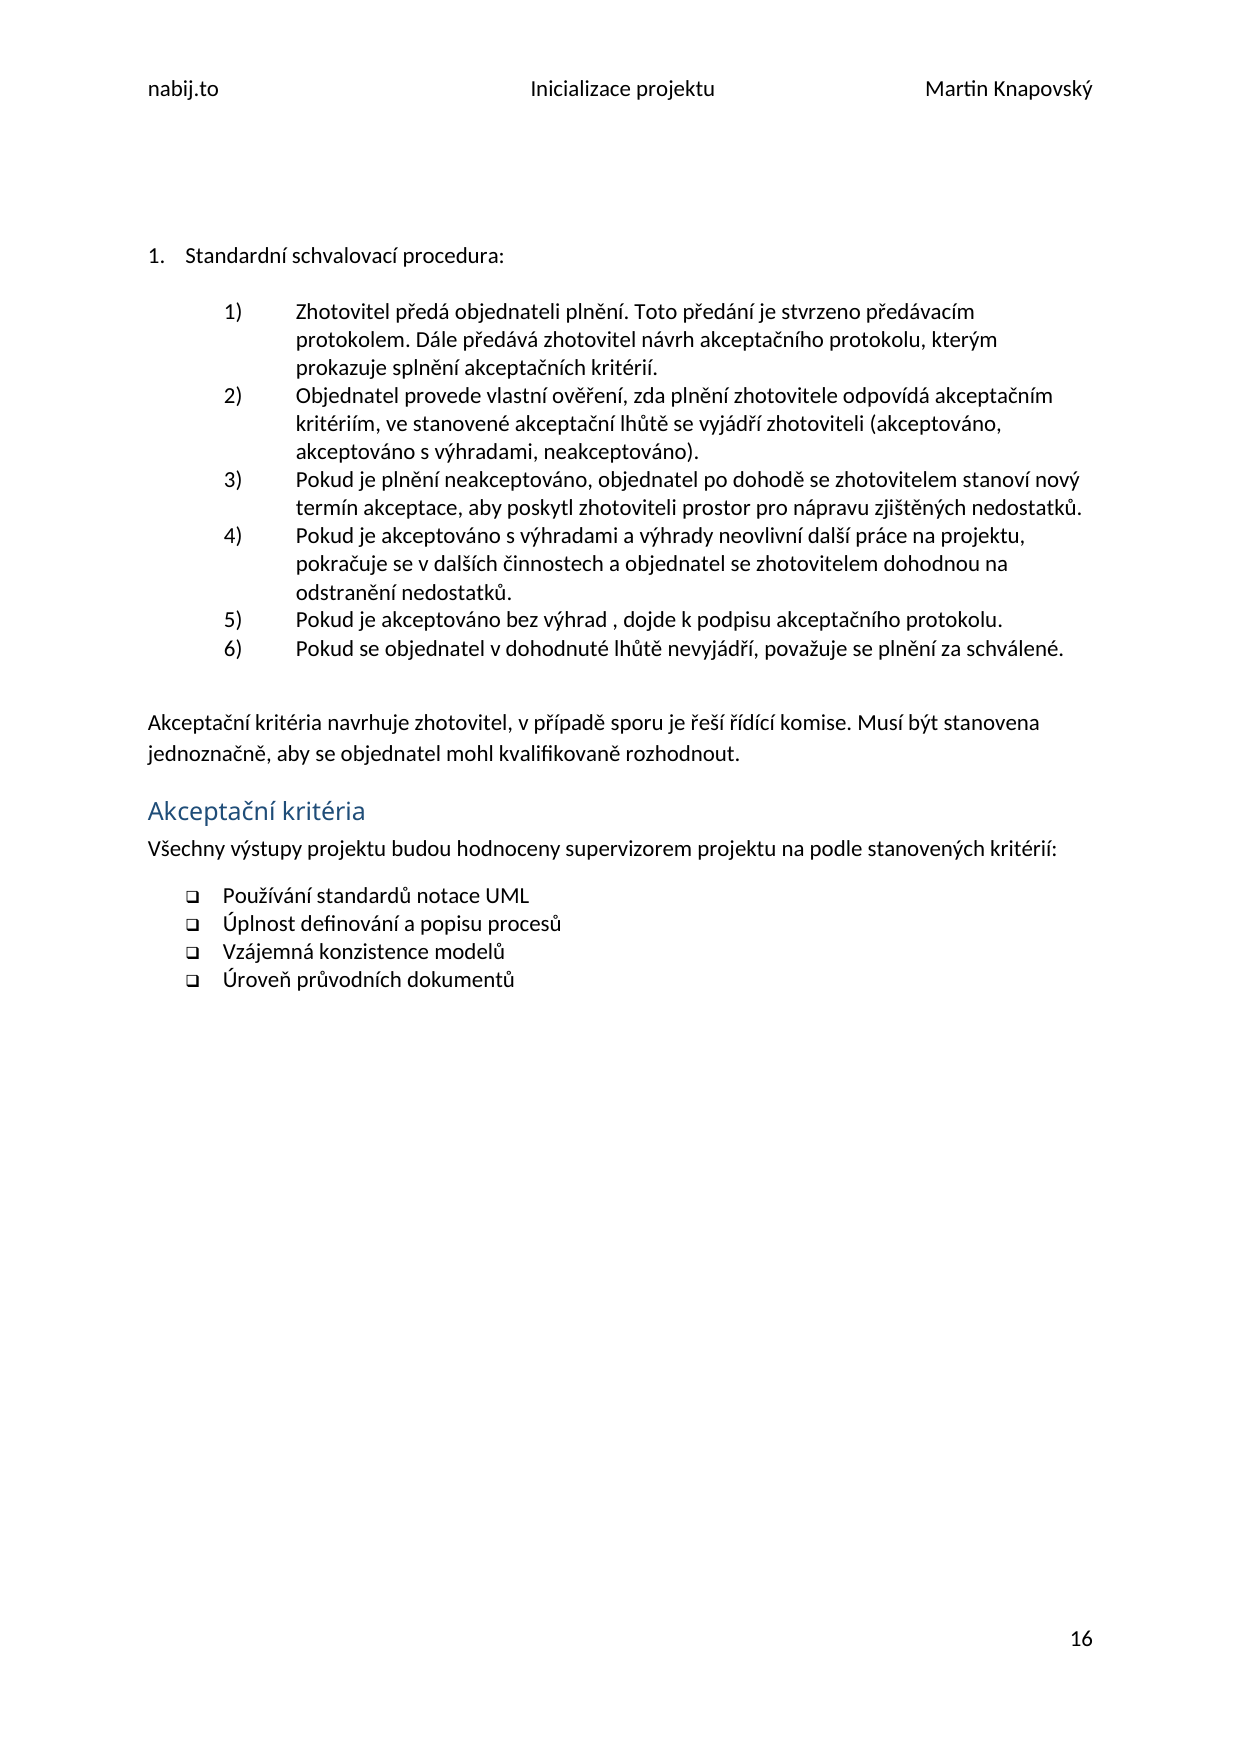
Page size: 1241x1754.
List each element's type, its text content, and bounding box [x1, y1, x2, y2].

list Zhotovitel předá objednateli plnění. Toto předání je stvrzeno předávacím protokolem. Dále předává zhotovitel návrh akceptačního protokolu, kterým prokazuje splnění akceptačních kritérií. [224, 297, 1093, 381]
subtitle Akceptační kritéria [148, 794, 1093, 828]
text Všechny výstupy projektu budou hodnoceny supervizorem projektu na podle stanovených kritérií: [148, 834, 1093, 862]
list Úplnost definování a popisu procesů [185, 909, 1093, 937]
list Pokud se objednatel v dohodnuté lhůtě nevyjádří, považuje se plnění za schválené. [224, 634, 1093, 662]
list Vzájemná konzistence modelů [185, 937, 1093, 965]
list Pokud je akceptováno bez výhrad , dojde k podpisu akceptačního protokolu. [224, 606, 1093, 634]
list Standardní schvalovací procedura: [148, 241, 1093, 269]
list Pokud je akceptováno s výhradami a výhrady neovlivní další práce na projektu, pokračuje se v dalších činnostech a objednatel se zhotovitelem dohodnou na odstranění nedostatků. [224, 522, 1093, 606]
list Pokud je plnění neakceptováno, objednatel po dohodě se zhotovitelem stanoví nový termín akceptace, aby poskytl zhotoviteli prostor pro nápravu zjištěných nedostatků. [224, 466, 1093, 522]
list Úroveň průvodních dokumentů [185, 965, 1093, 993]
list Objednatel provede vlastní ověření, zda plnění zhotovitele odpovídá akceptačním kritériím, ve stanovené akceptační lhůtě se vyjádří zhotoviteli (akceptováno, akceptováno s výhradami, neakceptováno). [224, 381, 1093, 466]
text Akceptační kritéria navrhuje zhotovitel, v případě sporu je řeší řídící komise. Musí být stanovena jednoznačně, aby se objednatel mohl kvalifikovaně rozhodnout. [148, 708, 1093, 767]
list Používání standardů notace UML [185, 881, 1093, 909]
